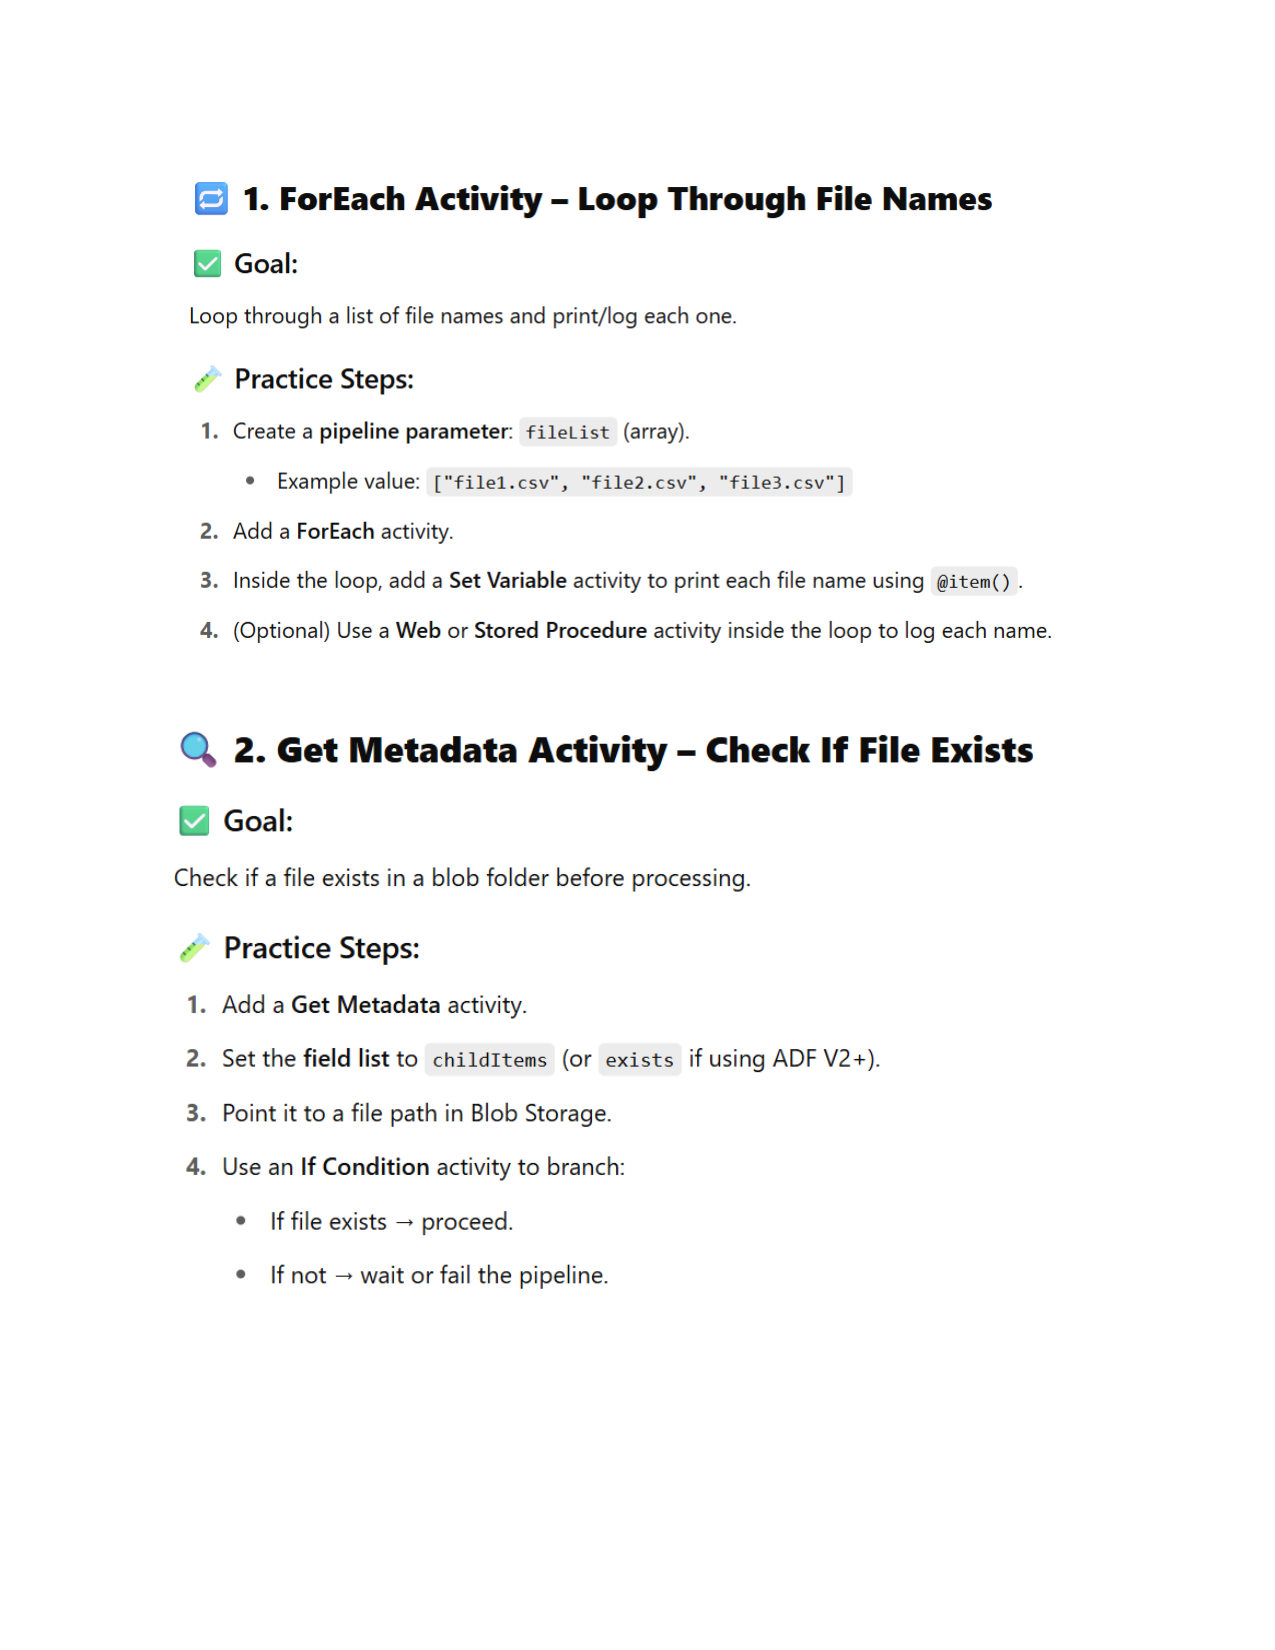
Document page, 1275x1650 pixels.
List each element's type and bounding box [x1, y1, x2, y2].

picture [150, 711, 1125, 1314]
picture [150, 150, 1125, 690]
